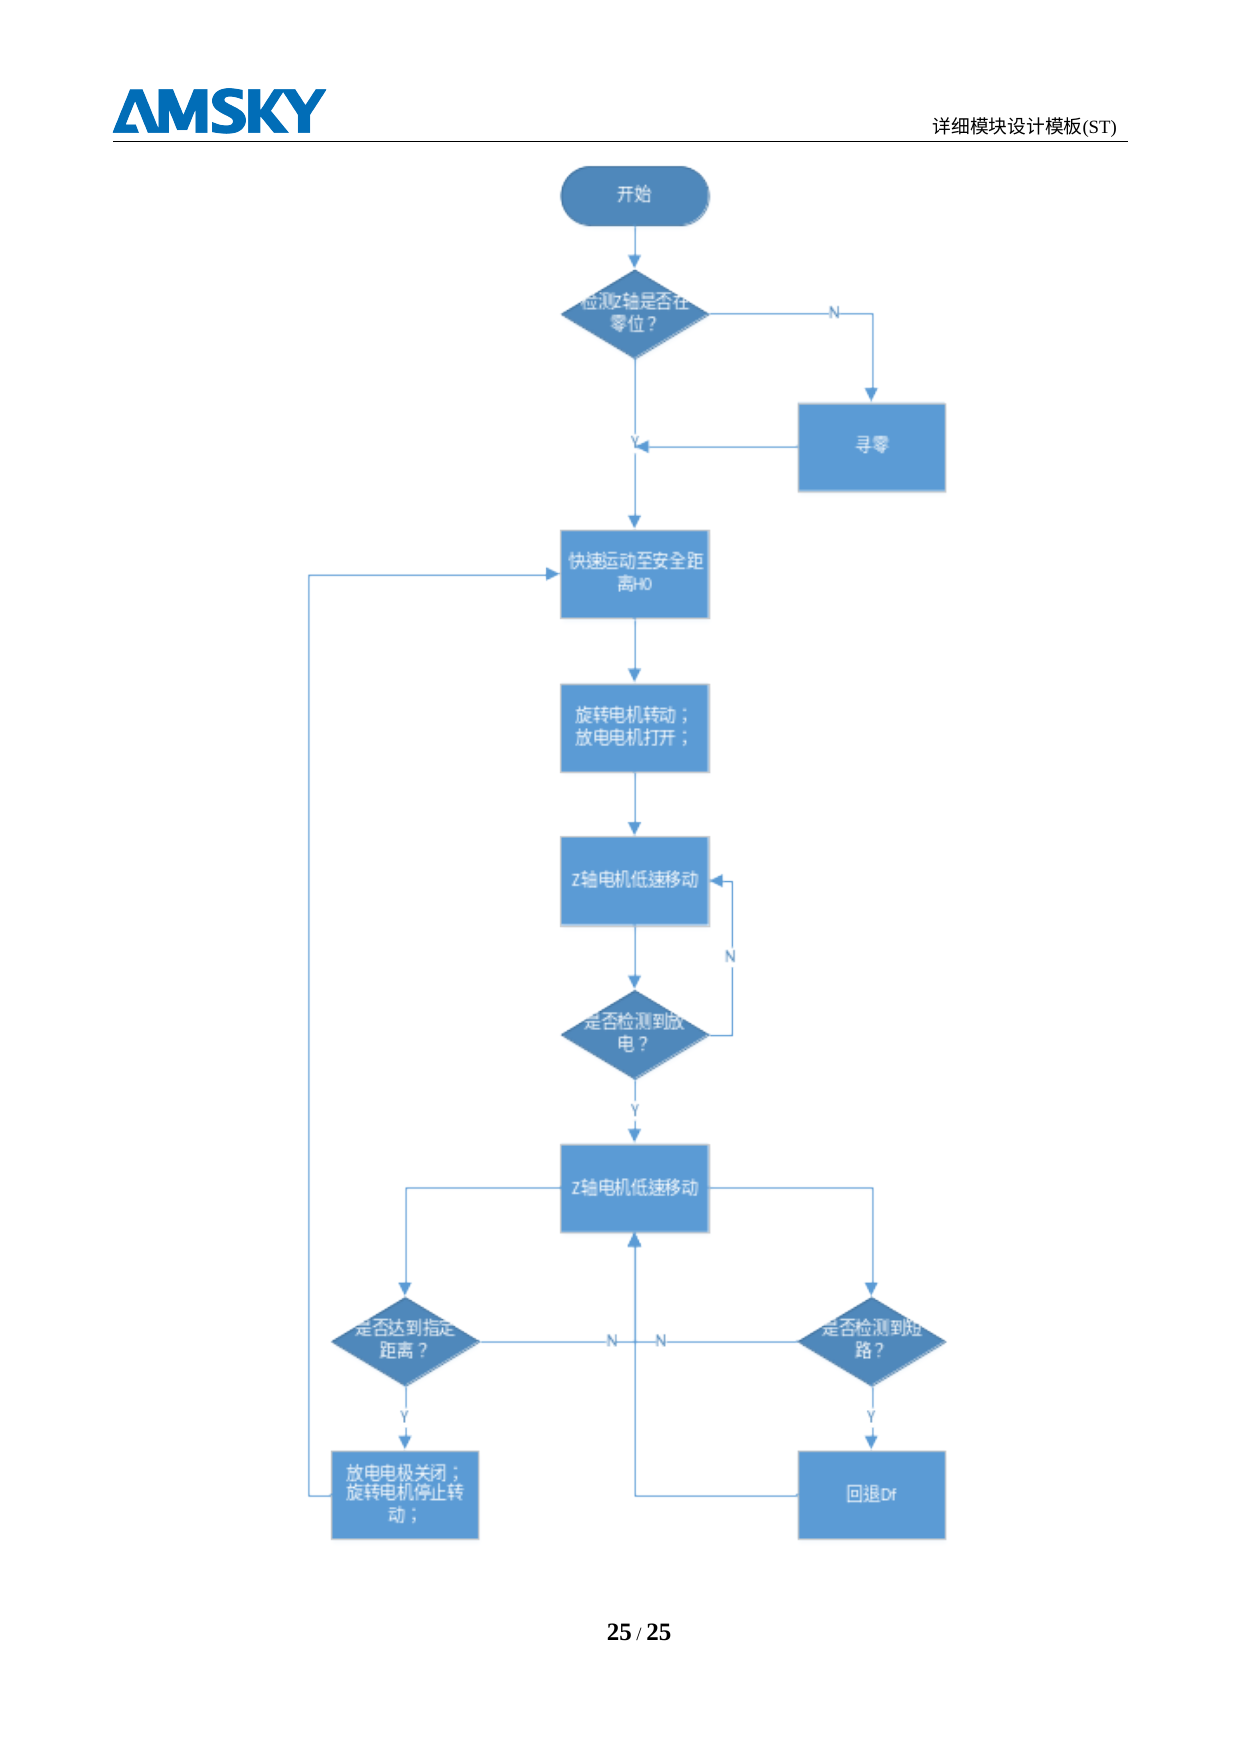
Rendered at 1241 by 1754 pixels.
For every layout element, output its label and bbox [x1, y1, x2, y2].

picture [112, 88, 327, 134]
